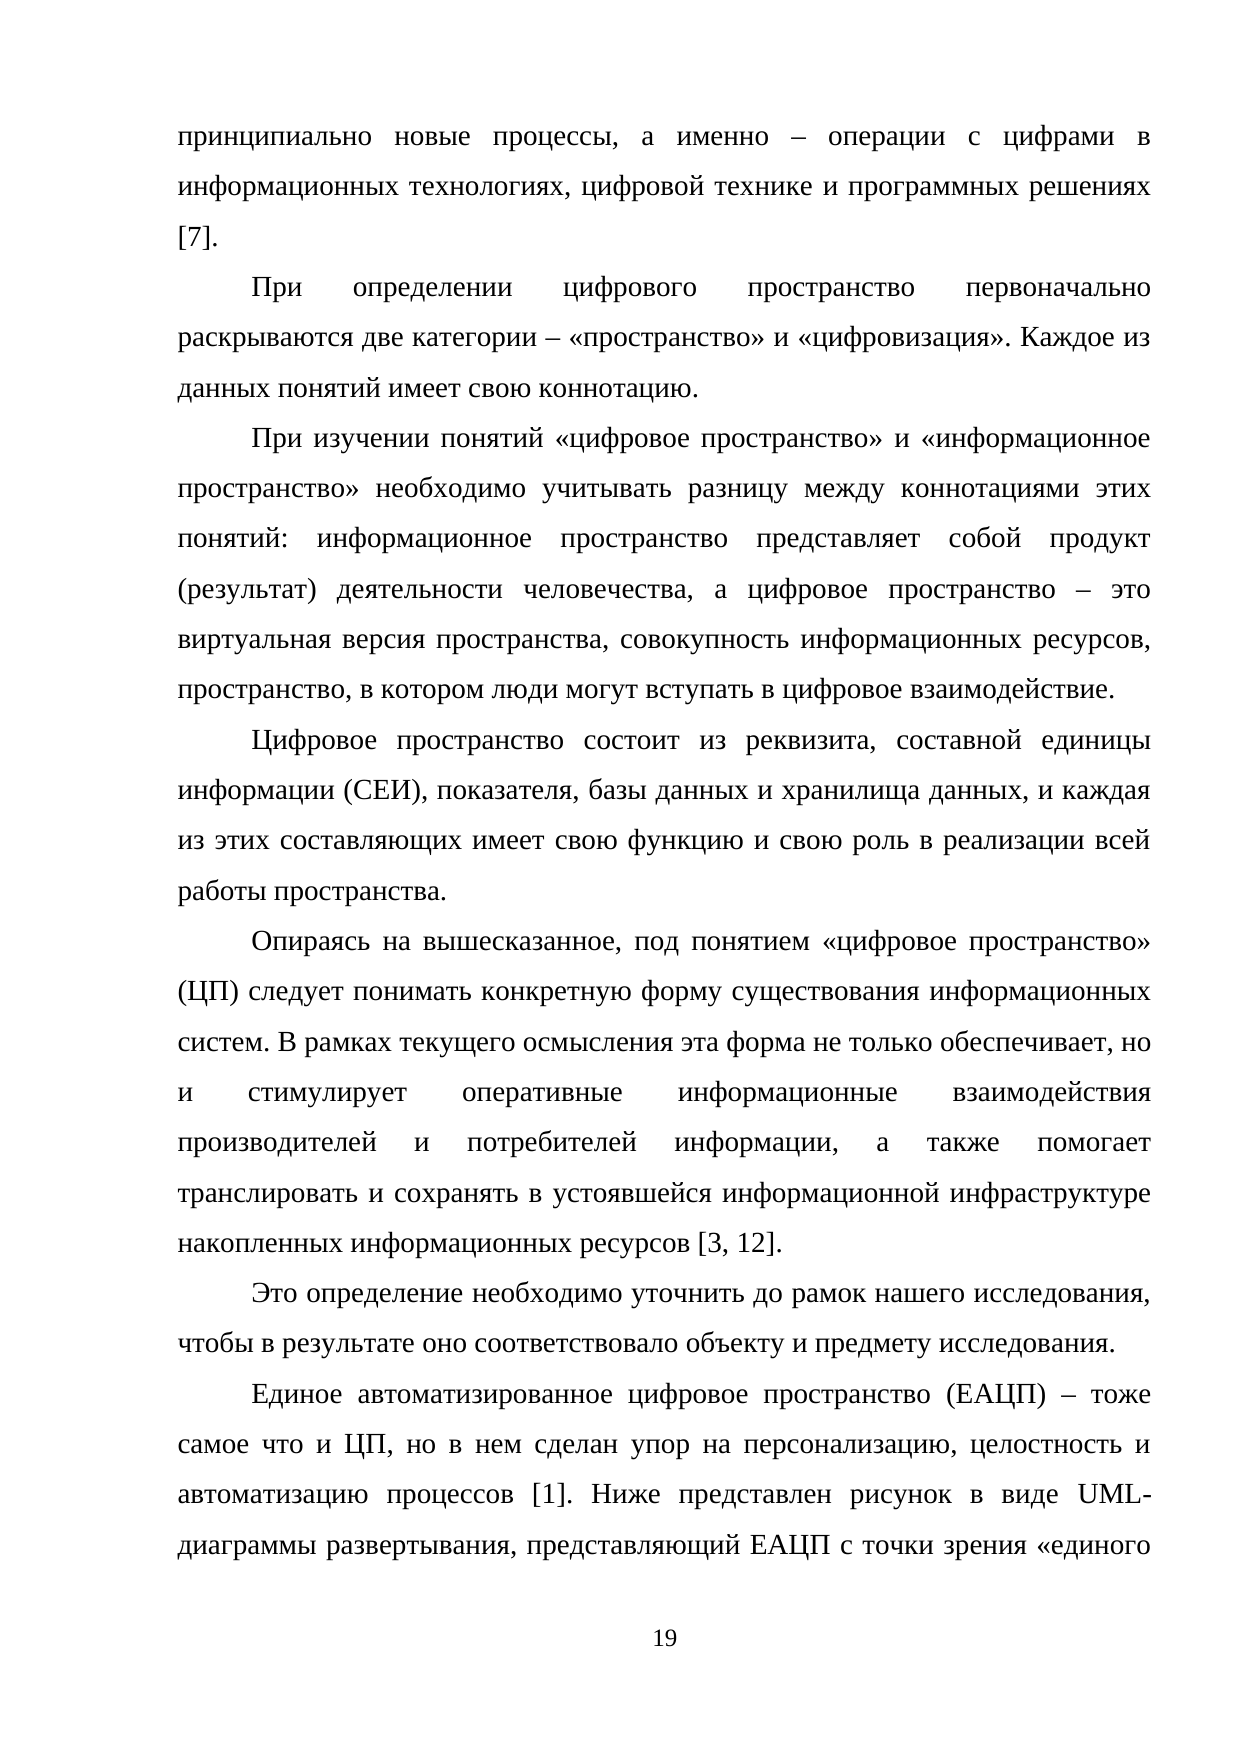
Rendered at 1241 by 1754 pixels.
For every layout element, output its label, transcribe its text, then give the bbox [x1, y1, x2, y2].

text При определении цифрового пространство первоначально раскрываются две категории – «пространство» и «цифровизация». Каждое из данных понятий имеет свою коннотацию. [177, 269, 1152, 403]
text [177, 118, 1152, 252]
text Это определение необходимо уточнить до рамок нашего исследования, чтобы в результате оно соответствовало объекту и предмету исследования. [177, 1275, 1152, 1359]
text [177, 1376, 1152, 1560]
text При изучении понятий «цифровое пространство» и «информационное пространство» необходимо учитывать разницу между коннотациями этих понятий: информационное пространство представляет собой продукт (результат) деятельности человечества, а цифровое пространство – это виртуальная версия пространства, совокупность информационных ресурсов, пространство, в котором люди могут вступать в цифровое взаимодействие. [177, 420, 1152, 705]
text Опираясь на вышесказанное, под понятием «цифровое пространство» (ЦП) следует понимать конкретную форму существования информационных систем. В рамках текущего осмысления эта форма не только обеспечивает, но и стимулирует оперативные информационные взаимодействия производителей и потребителей информации, а также помогает транслировать и сохранять в устоявшейся информационной инфраструктуре накопленных информационных ресурсов [3, 12]. [177, 923, 1152, 1258]
text Цифровое пространство состоит из реквизита, составной единицы информации (СЕИ), показателя, базы данных и хранилища данных, и каждая из этих составляющих имеет свою функцию и свою роль в реализации всей работы пространства. [177, 722, 1152, 906]
